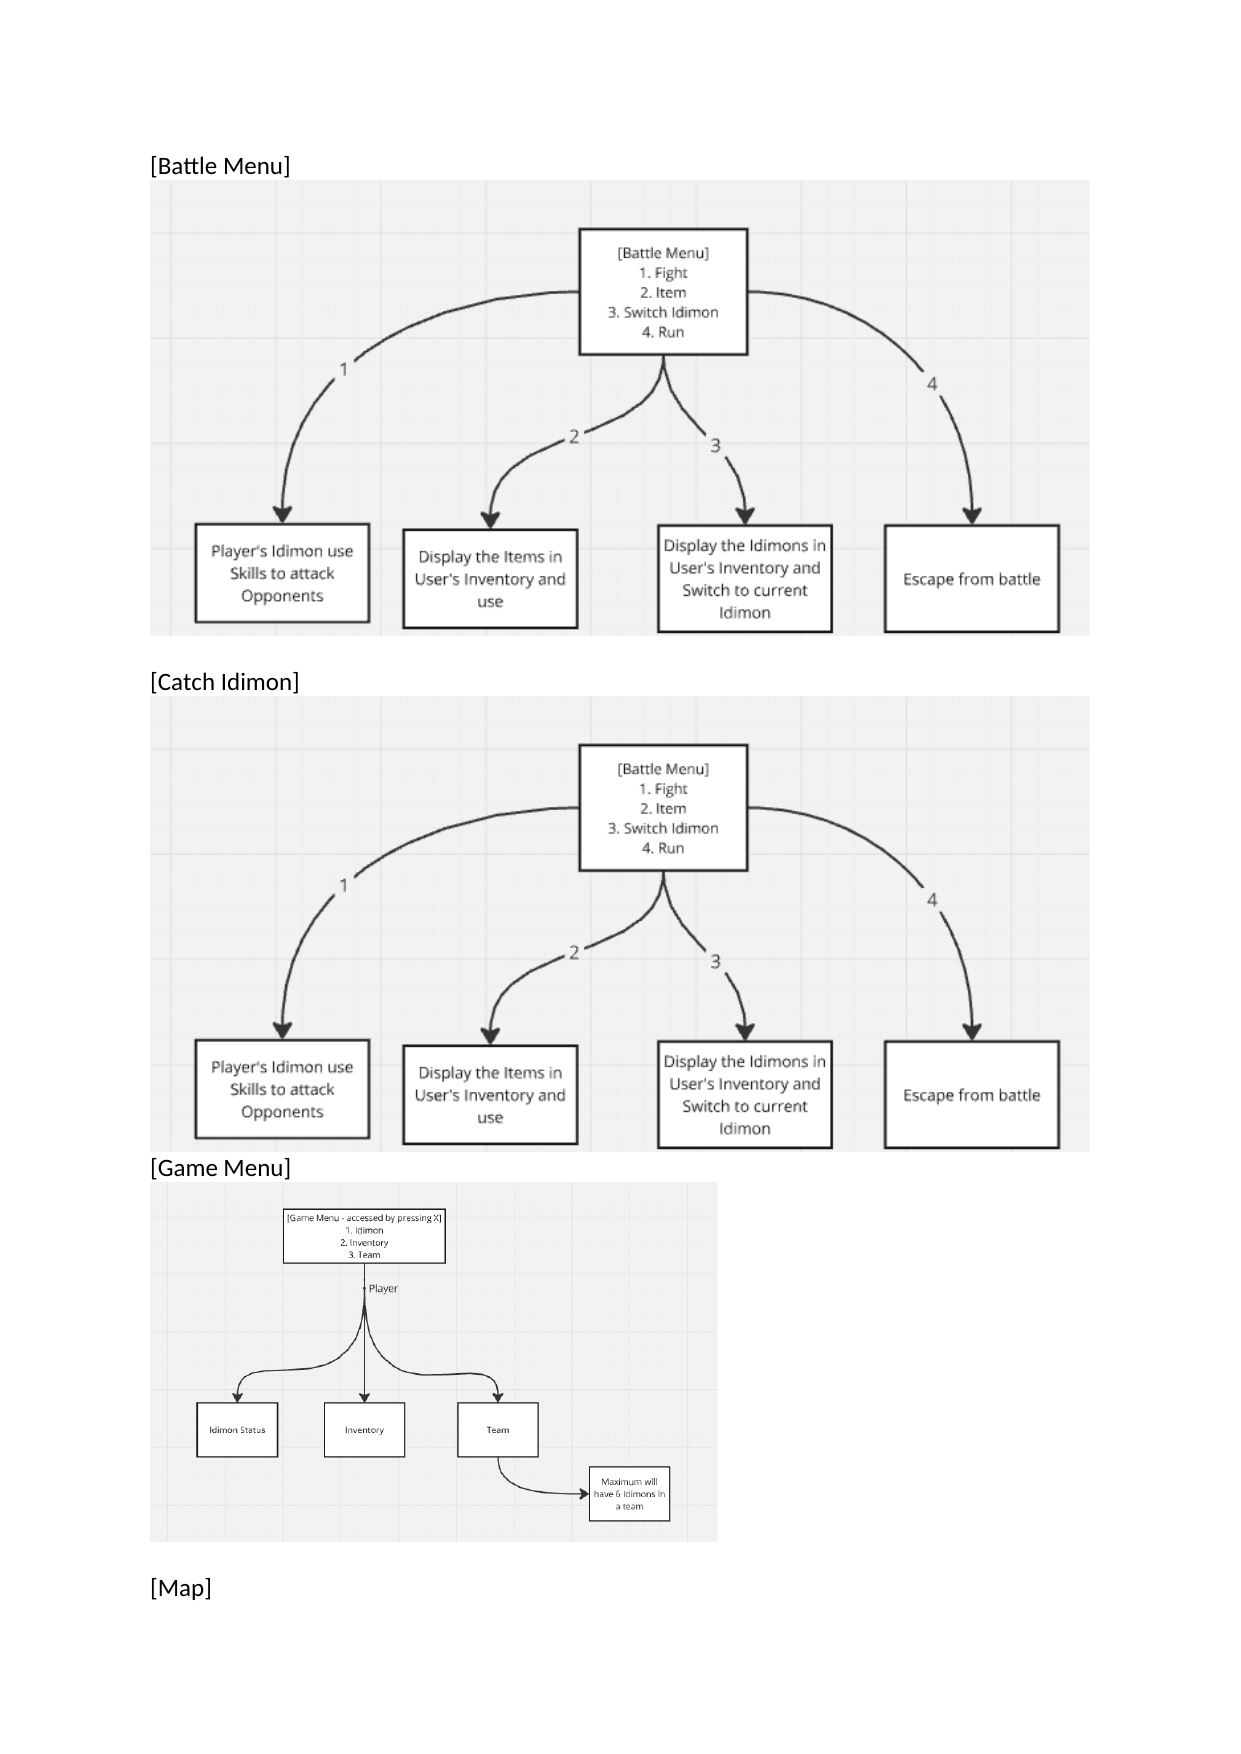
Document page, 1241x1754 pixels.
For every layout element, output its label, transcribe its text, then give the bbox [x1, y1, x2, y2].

picture [150, 180, 1090, 636]
picture [150, 696, 1090, 1152]
text [Catch Idimon] [150, 666, 1090, 696]
picture [150, 1182, 718, 1542]
text [Map] [150, 1572, 1090, 1603]
text [Game Menu] [150, 1152, 1090, 1182]
text [Battle Menu] [150, 150, 1090, 180]
